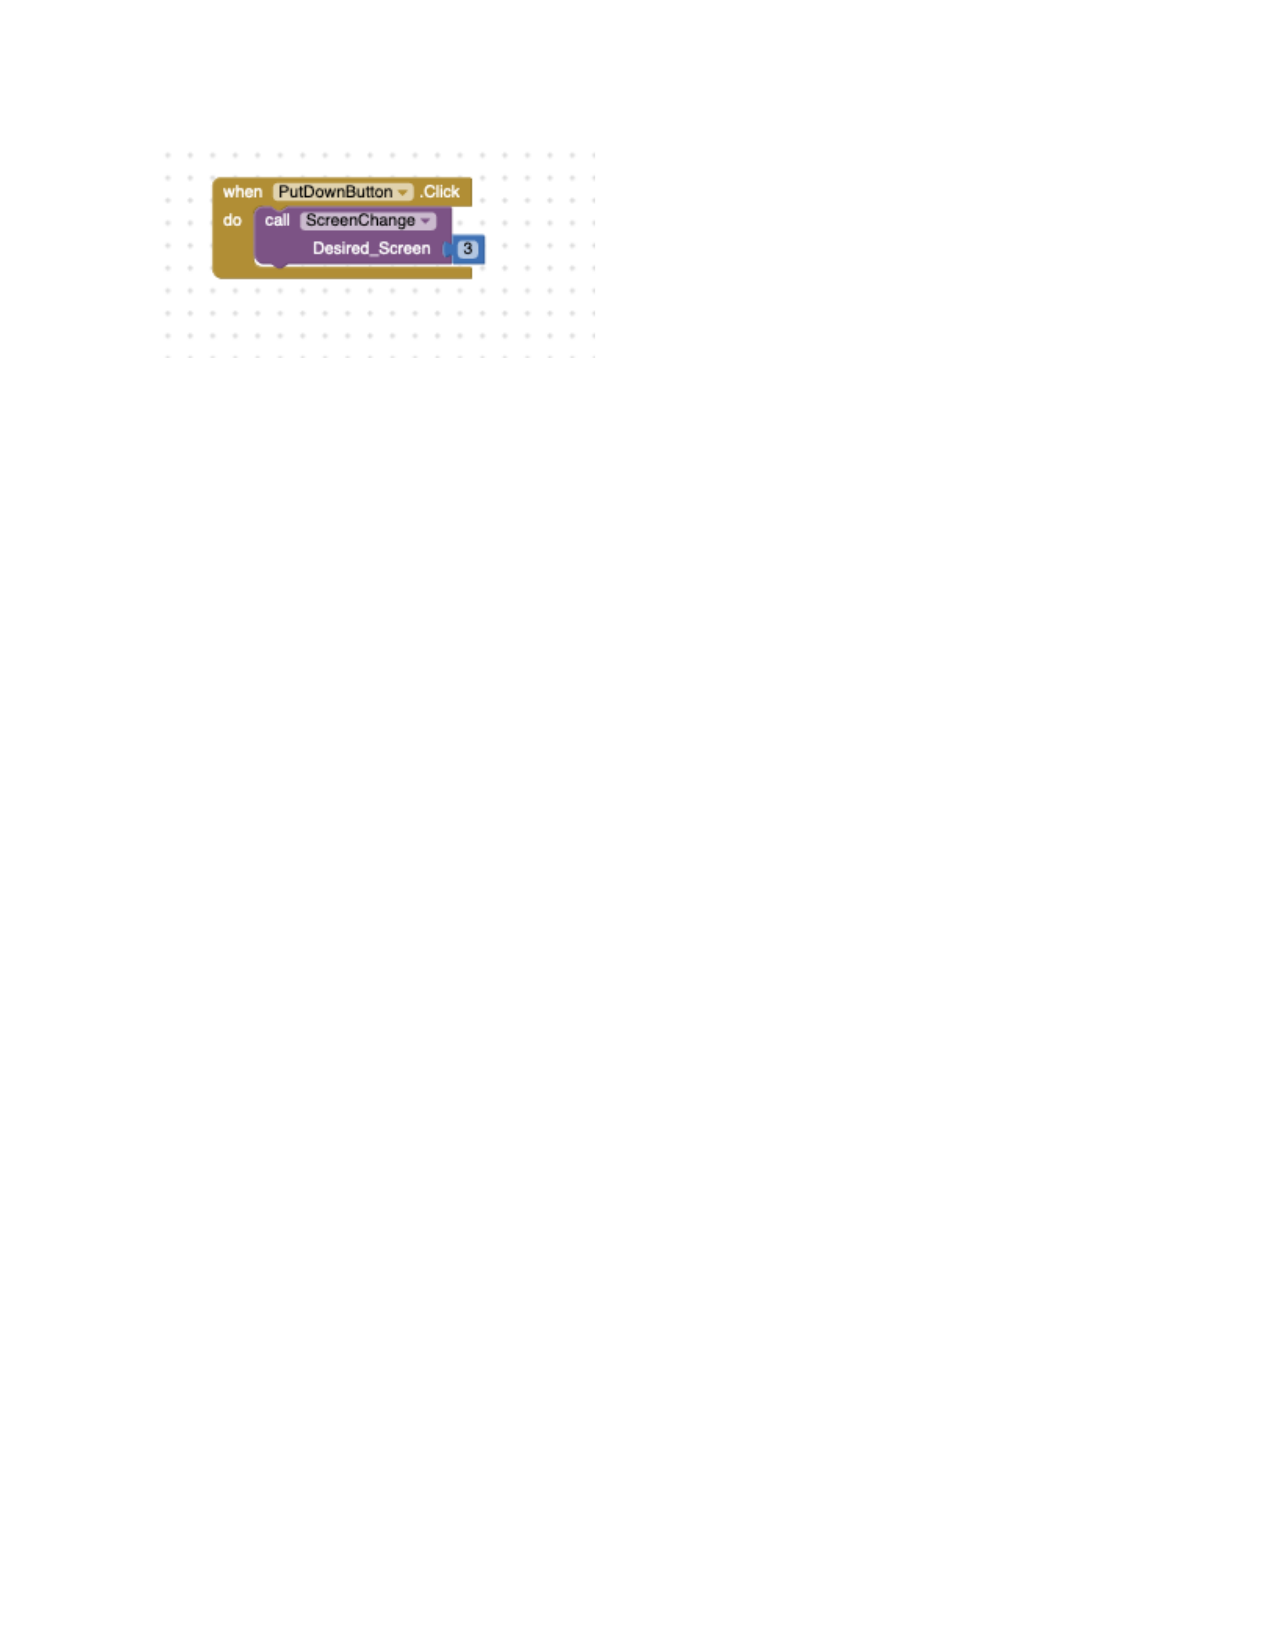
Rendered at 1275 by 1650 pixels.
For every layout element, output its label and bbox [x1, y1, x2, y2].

picture [150, 150, 596, 358]
